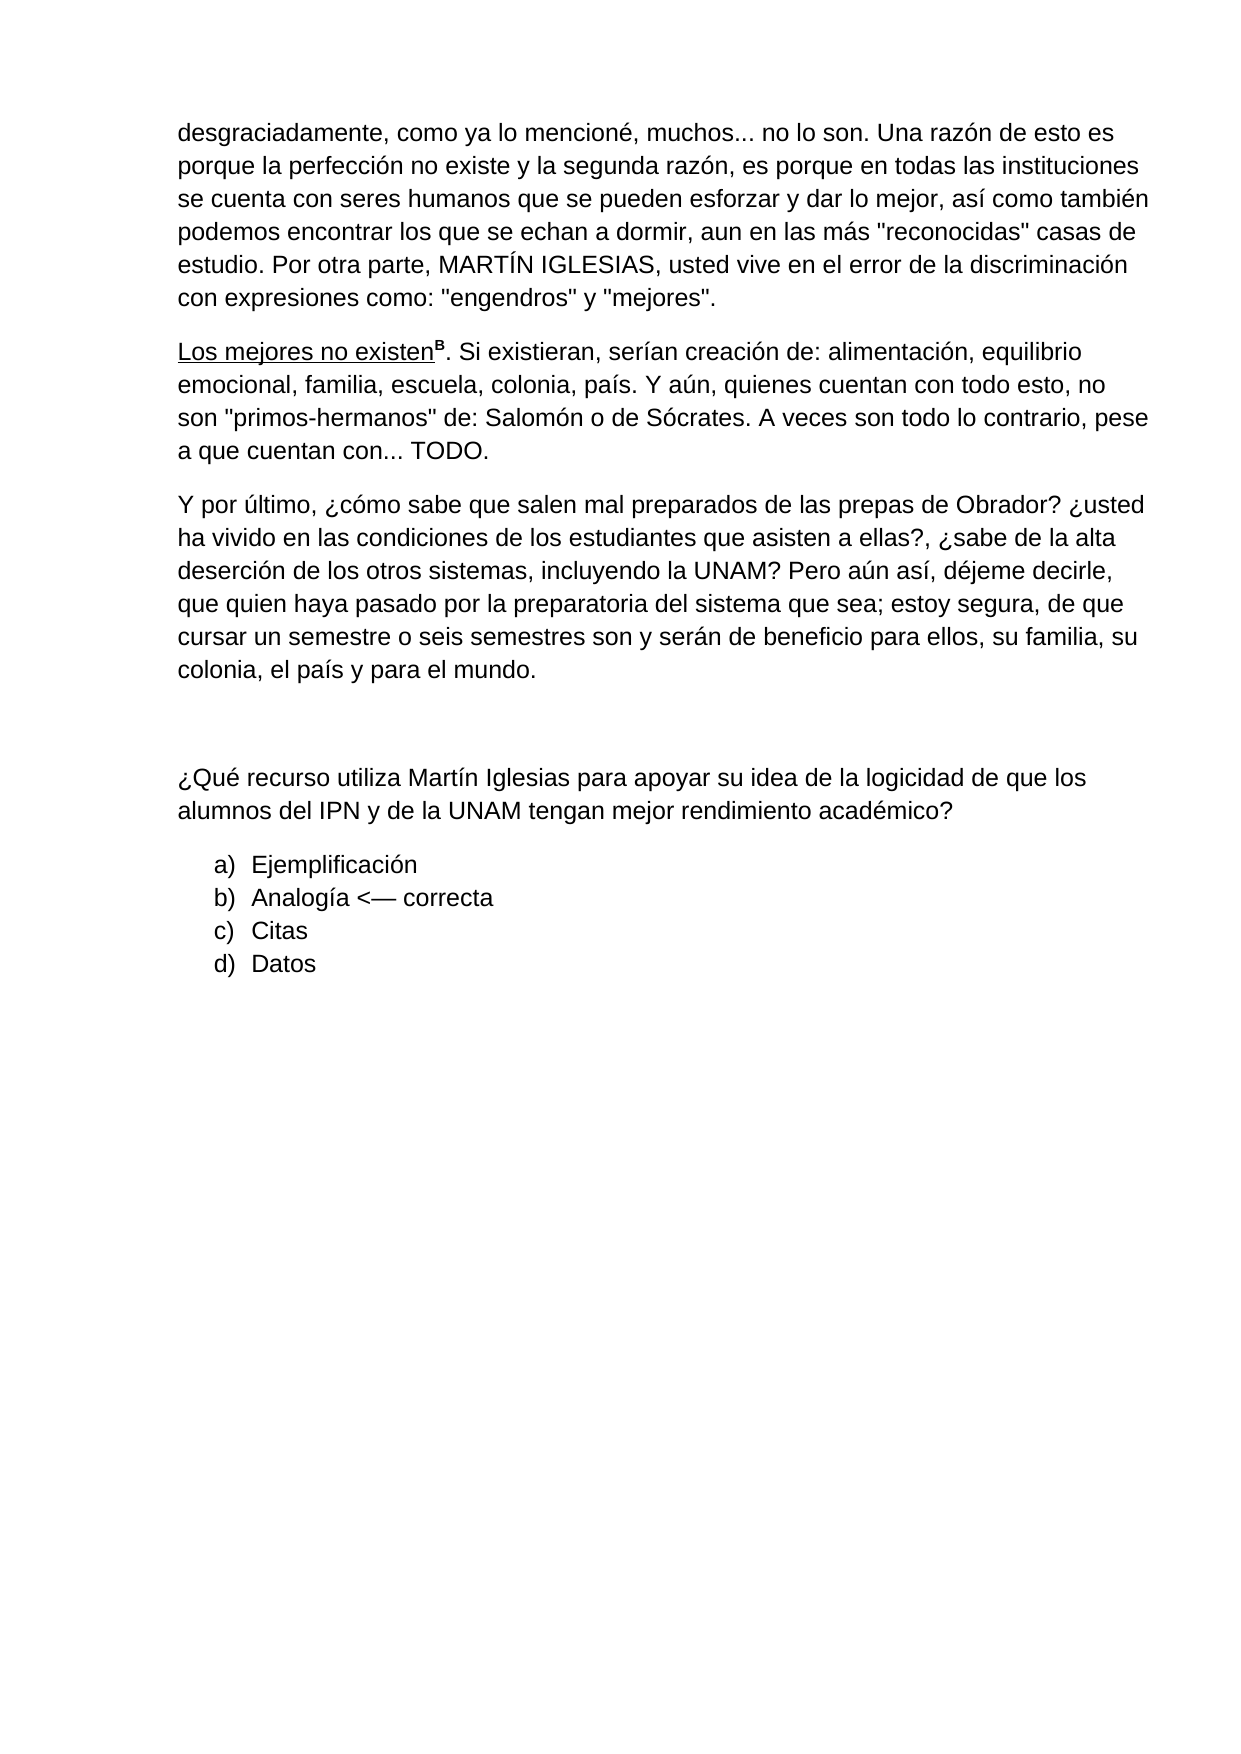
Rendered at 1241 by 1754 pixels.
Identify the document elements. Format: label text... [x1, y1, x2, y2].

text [177, 118, 1152, 312]
text ¿Qué recurso utiliza Martín Iglesias para apoyar su idea de la logicidad de que los alumnos del IPN y de la UNAM tengan mejor rendimiento académico? [177, 763, 1152, 824]
text Los mejores no existenB. Si existieran, serían creación de: alimentación, equilibrio emocional, familia, escuela, colonia, país. Y aún, quienes cuentan con todo esto, no son "primos-hermanos" de: Salomón o de Sócrates. A veces son todo lo contrario, pese a que cuentan con... TODO. [177, 337, 1152, 465]
list Datos [213, 949, 1152, 977]
list Analogía <— correcta [213, 883, 1152, 911]
list Ejemplificación [213, 850, 1152, 878]
list Citas [213, 916, 1152, 944]
text Y por último, ¿cómo sabe que salen mal preparados de las prepas de Obrador? ¿usted ha vivido en las condiciones de los estudiantes que asisten a ellas?, ¿sabe de la alta deserción de los otros sistemas, incluyendo la UNAM? Pero aún así, déjeme decirle, que quien haya pasado por la preparatoria del sistema que sea; estoy segura, de que cursar un semestre o seis semestres son y serán de beneficio para ellos, su familia, su colonia, el país y para el mundo. [177, 490, 1152, 684]
